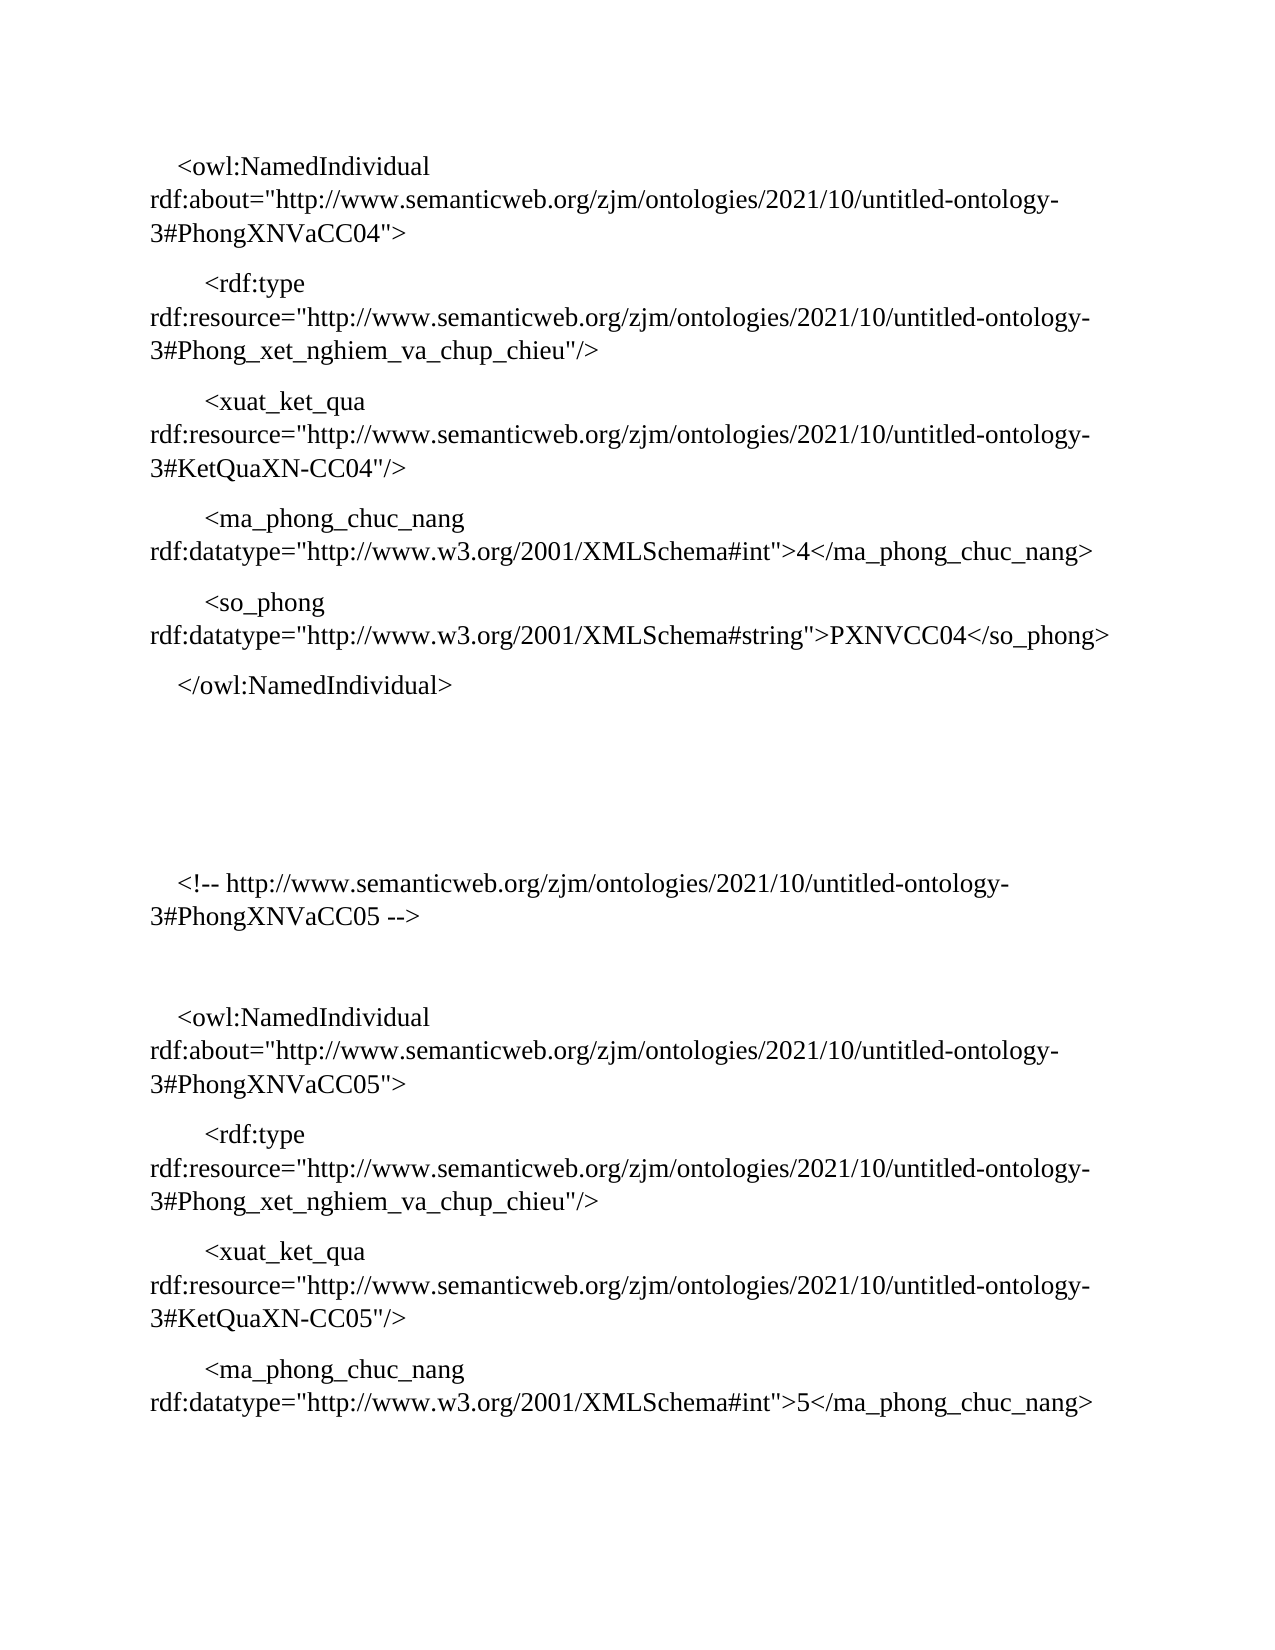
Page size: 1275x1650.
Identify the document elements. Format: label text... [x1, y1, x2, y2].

text <owl:NamedIndividual rdf:about="http://www.semanticweb.org/zjm/ontologies/2021/10/untitled-ontology-3#PhongXNVaCC04"> [150, 150, 1125, 248]
text <ma_phong_chuc_nang rdf:datatype="http://www.w3.org/2001/XMLSchema#int">5</ma_phong_chuc_nang> [150, 1353, 1125, 1417]
text <owl:NamedIndividual rdf:about="http://www.semanticweb.org/zjm/ontologies/2021/10/untitled-ontology-3#PhongXNVaCC05"> [150, 1001, 1125, 1099]
text <!-- http://www.semanticweb.org/zjm/ontologies/2021/10/untitled-ontology-3#PhongXNVaCC05 --> [150, 867, 1125, 932]
text <ma_phong_chuc_nang rdf:datatype="http://www.w3.org/2001/XMLSchema#int">4</ma_phong_chuc_nang> [150, 502, 1125, 567]
text <rdf:type rdf:resource="http://www.semanticweb.org/zjm/ontologies/2021/10/untitled-ontology-3#Phong_xet_nghiem_va_chup_chieu"/> [150, 267, 1125, 366]
text <xuat_ket_qua rdf:resource="http://www.semanticweb.org/zjm/ontologies/2021/10/untitled-ontology-3#KetQuaXN-CC04"/> [150, 384, 1125, 483]
text </owl:NamedIndividual> [150, 669, 1125, 701]
text <so_phong rdf:datatype="http://www.w3.org/2001/XMLSchema#string">PXNVCC04</so_phong> [150, 586, 1125, 650]
text <rdf:type rdf:resource="http://www.semanticweb.org/zjm/ontologies/2021/10/untitled-ontology-3#Phong_xet_nghiem_va_chup_chieu"/> [150, 1118, 1125, 1216]
text <xuat_ket_qua rdf:resource="http://www.semanticweb.org/zjm/ontologies/2021/10/untitled-ontology-3#KetQuaXN-CC05"/> [150, 1235, 1125, 1334]
